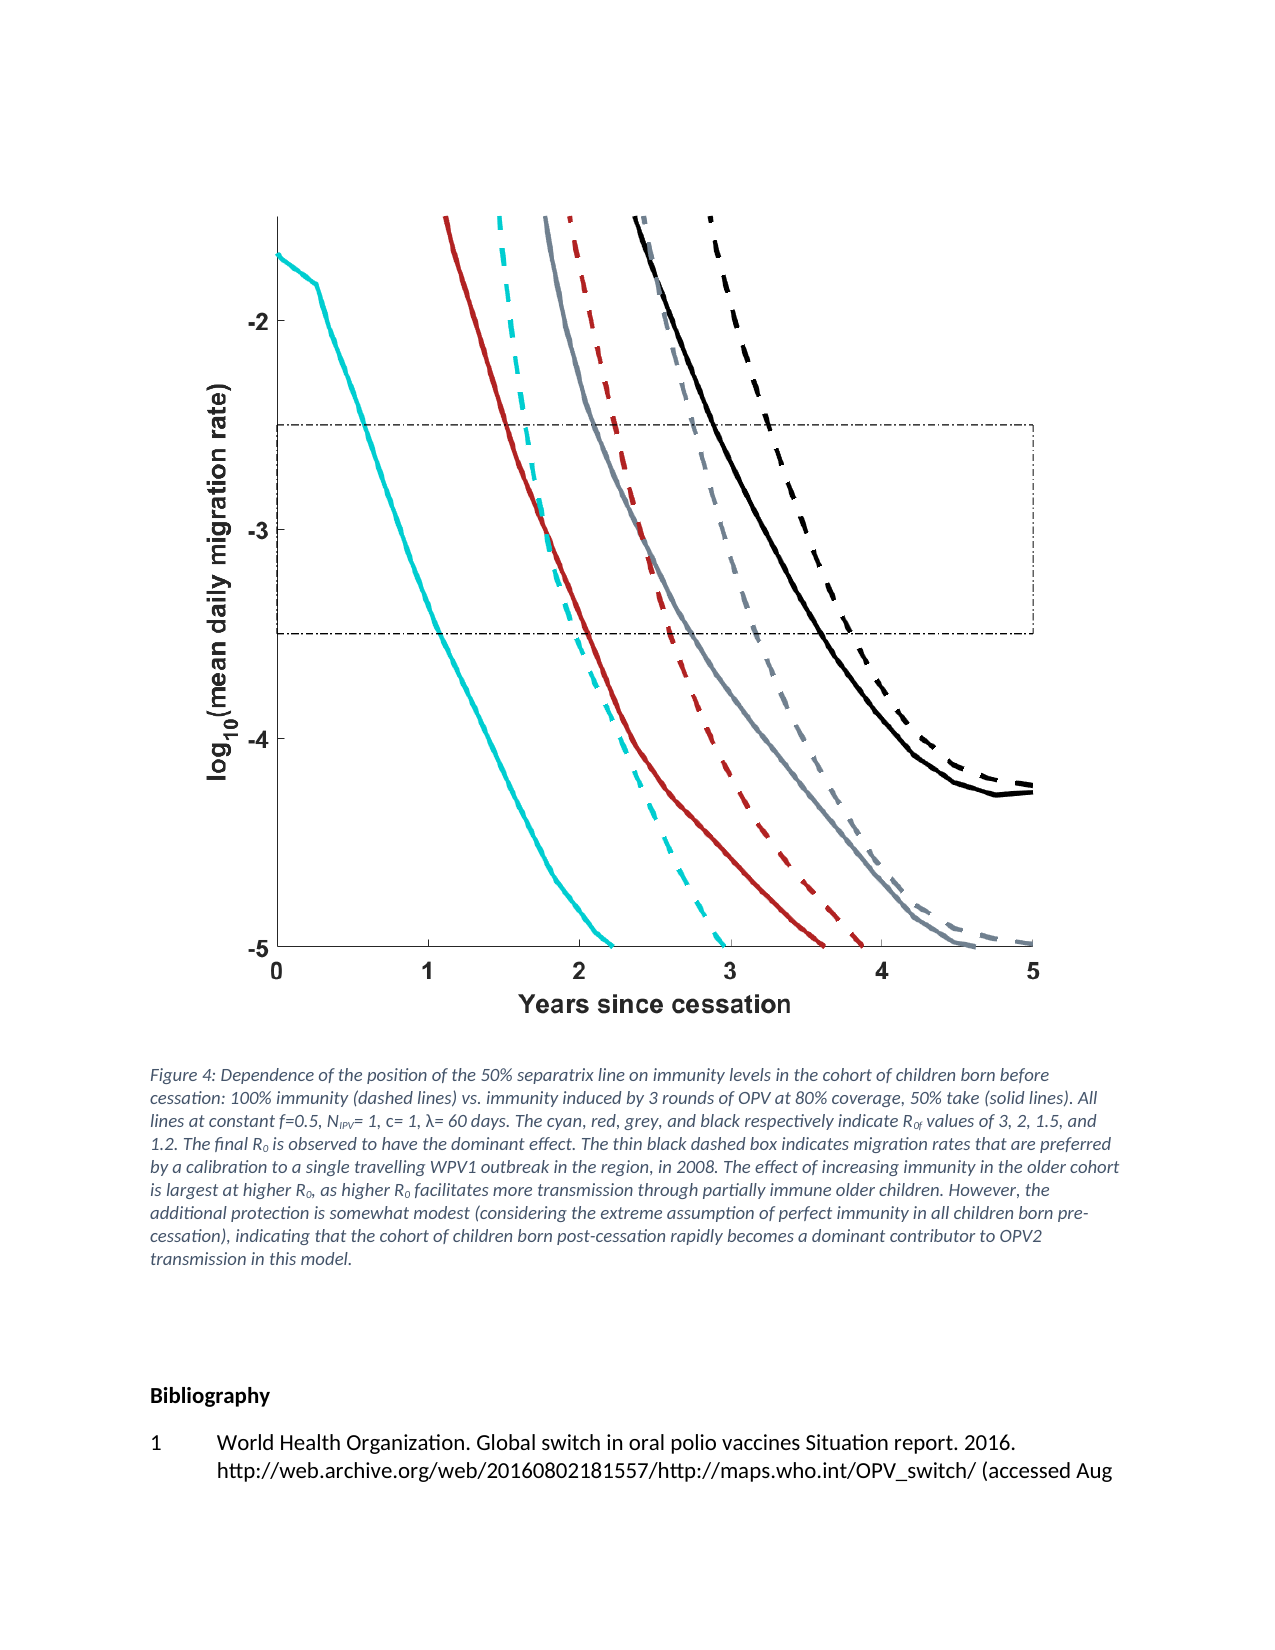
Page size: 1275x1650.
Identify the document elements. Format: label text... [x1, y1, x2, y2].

text Bibliography [150, 1381, 1125, 1409]
text Figure 4: Dependence of the position of the 50% separatrix line on immunity levels in the cohort of children born before cessation: 100% immunity (dashed lines) vs. immunity induced by 3 rounds of OPV at 80% coverage, 50% take (solid lines). All lines at constant f=0.5, NIPV= 1, c= 1, λ= 60 days. The cyan, red, grey, and black respectively indicate R0f values of 3, 2, 1.5, and 1.2. The final R0 is observed to have the dominant effect. The thin black dashed box indicates migration rates that are preferred by a calibration to a single travelling WPV1 outbreak in the region, in 2008. The effect of increasing immunity in the older cohort is largest at higher R0, as higher R0 facilitates more transmission through partially immune older children. However, the additional protection is somewhat modest (considering the extreme assumption of perfect immunity in all children born pre-cessation), indicating that the cohort of children born post-cessation rapidly becomes a dominant contributor to OPV2 transmission in this model. [150, 1063, 1125, 1270]
picture [150, 150, 1125, 1045]
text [150, 1428, 1125, 1484]
